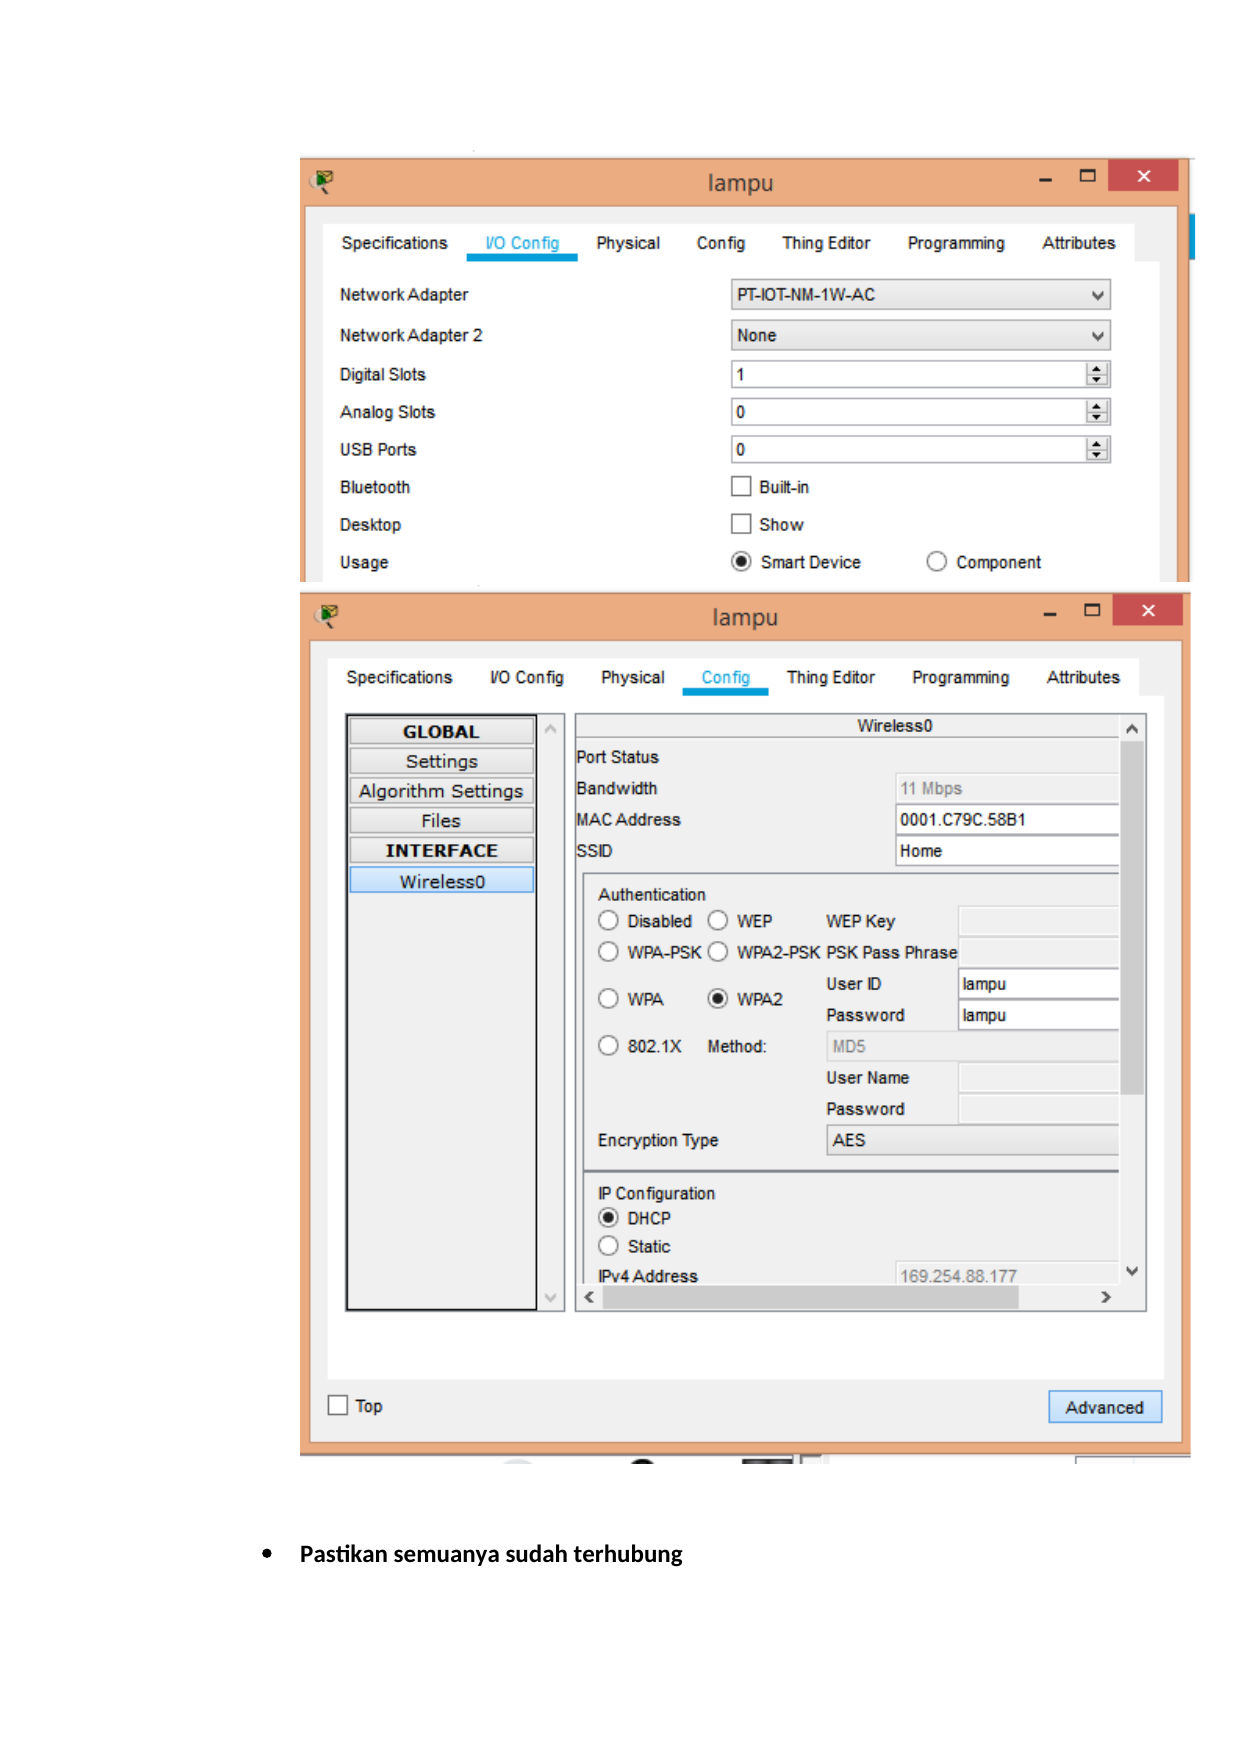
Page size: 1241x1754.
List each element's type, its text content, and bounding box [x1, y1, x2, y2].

list Pastikan semuanya sudah terhubung [262, 1538, 1090, 1568]
picture [300, 150, 1196, 582]
picture [300, 585, 1191, 1464]
